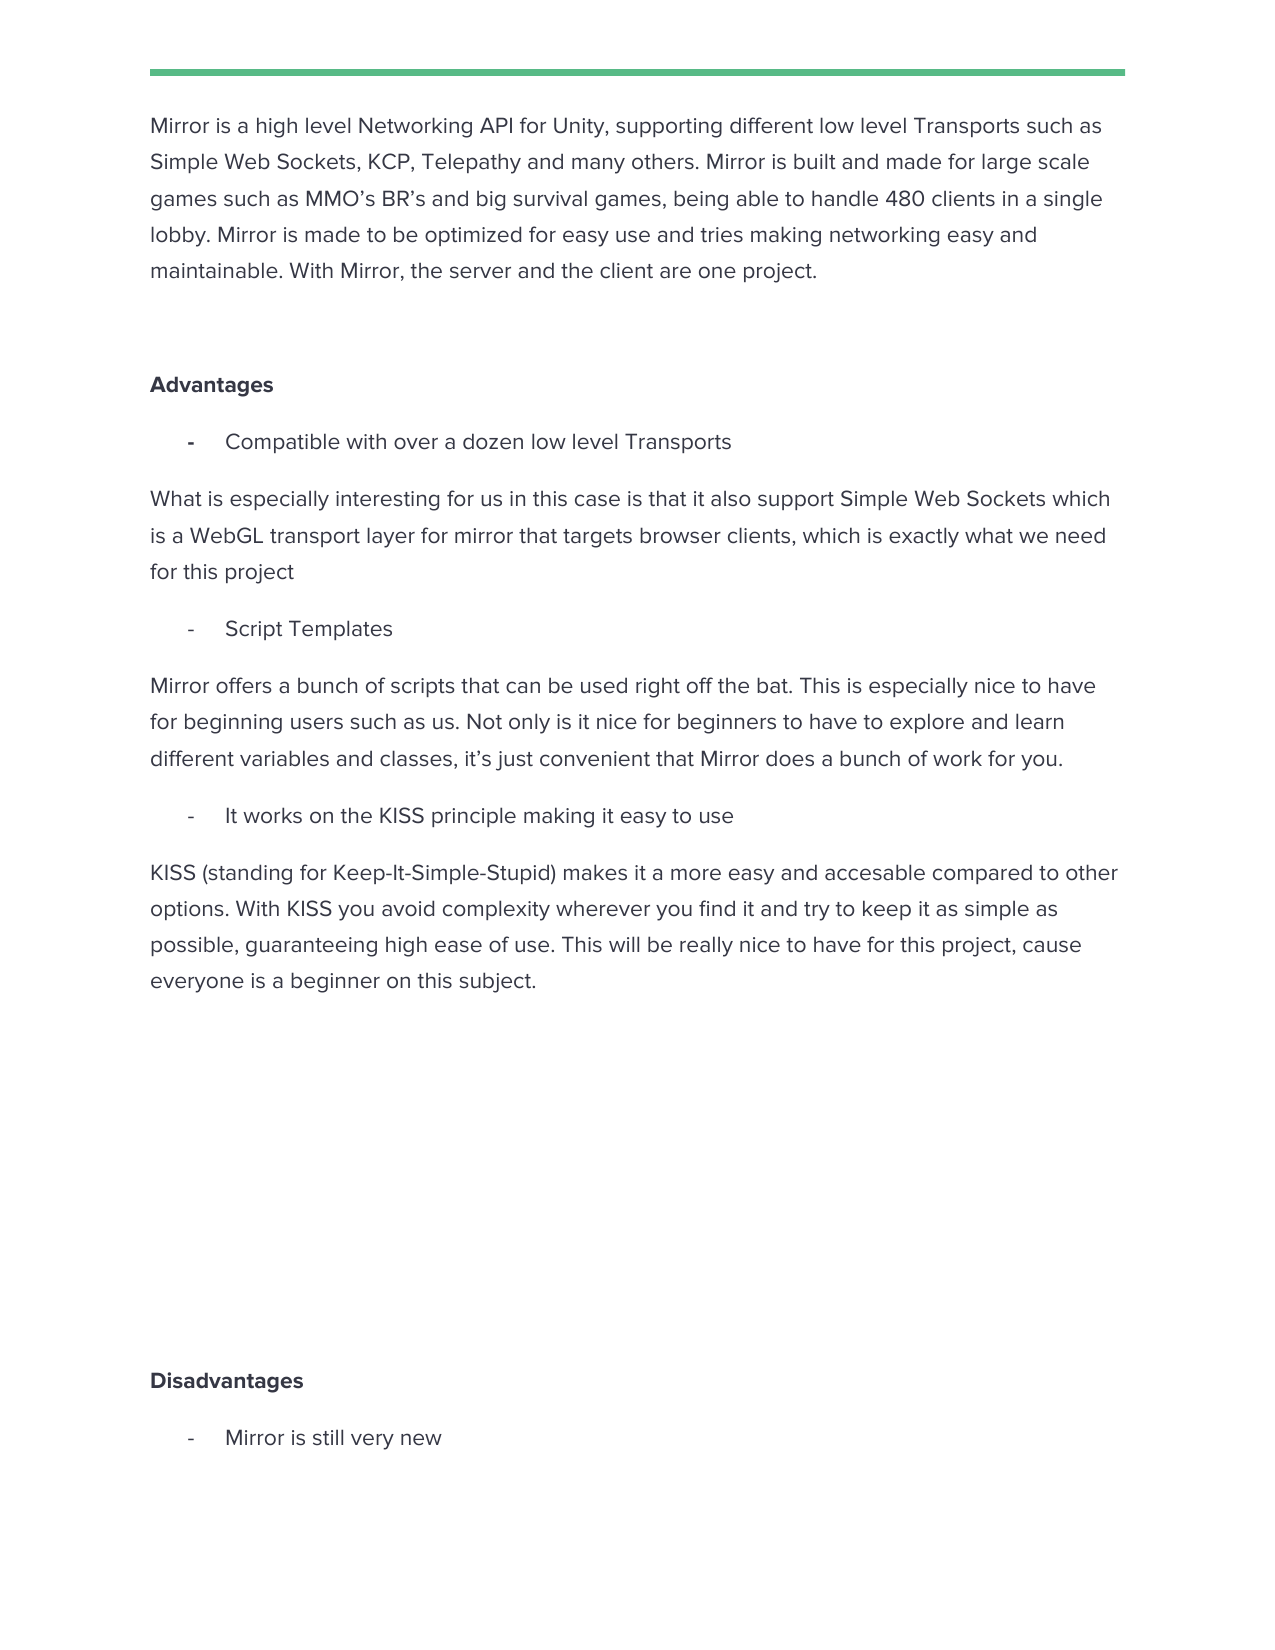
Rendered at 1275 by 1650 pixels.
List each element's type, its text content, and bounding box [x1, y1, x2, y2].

text Disadvantages [150, 1367, 1125, 1395]
text What is especially interesting for us in this case is that it also support Simple Web Sockets which is a WebGL transport layer for mirror that targets browser clients, which is exactly what we need for this project [150, 486, 1125, 586]
text Advantages [150, 372, 1125, 399]
list Script Templates [187, 615, 1125, 643]
text Mirror is a high level Networking API for Unity, supporting different low level Transports such as Simple Web Sockets, KCP, Telepathy and many others. Mirror is built and made for large scale games such as MMO’s BR’s and big survival games, being able to handle 480 clients in a single lobby. Mirror is made to be optimized for easy use and tries making networking easy and maintainable. With Mirror, the server and the client are one project. [150, 112, 1125, 285]
list Mirror is still very new [187, 1424, 1125, 1452]
text Mirror offers a bunch of scripts that can be used right off the bat. This is especially nice to have for beginning users such as us. Not only is it nice for beginners to have to explore and learn different variables and classes, it’s just convenient that Mirror does a bunch of work for you. [150, 672, 1125, 773]
picture [150, 69, 1125, 76]
text KISS (standing for Keep-It-Simple-Stupid) makes it a more easy and accesable compared to other options. With KISS you avoid complexity wherever you find it and try to keep it as simple as possible, guaranteeing high ease of use. This will be really nice to have for this project, cause everyone is a beginner on this subject. [150, 859, 1125, 996]
list It works on the KISS principle making it easy to use [187, 802, 1125, 830]
list Compatible with over a dozen low level Transports [187, 429, 1125, 457]
